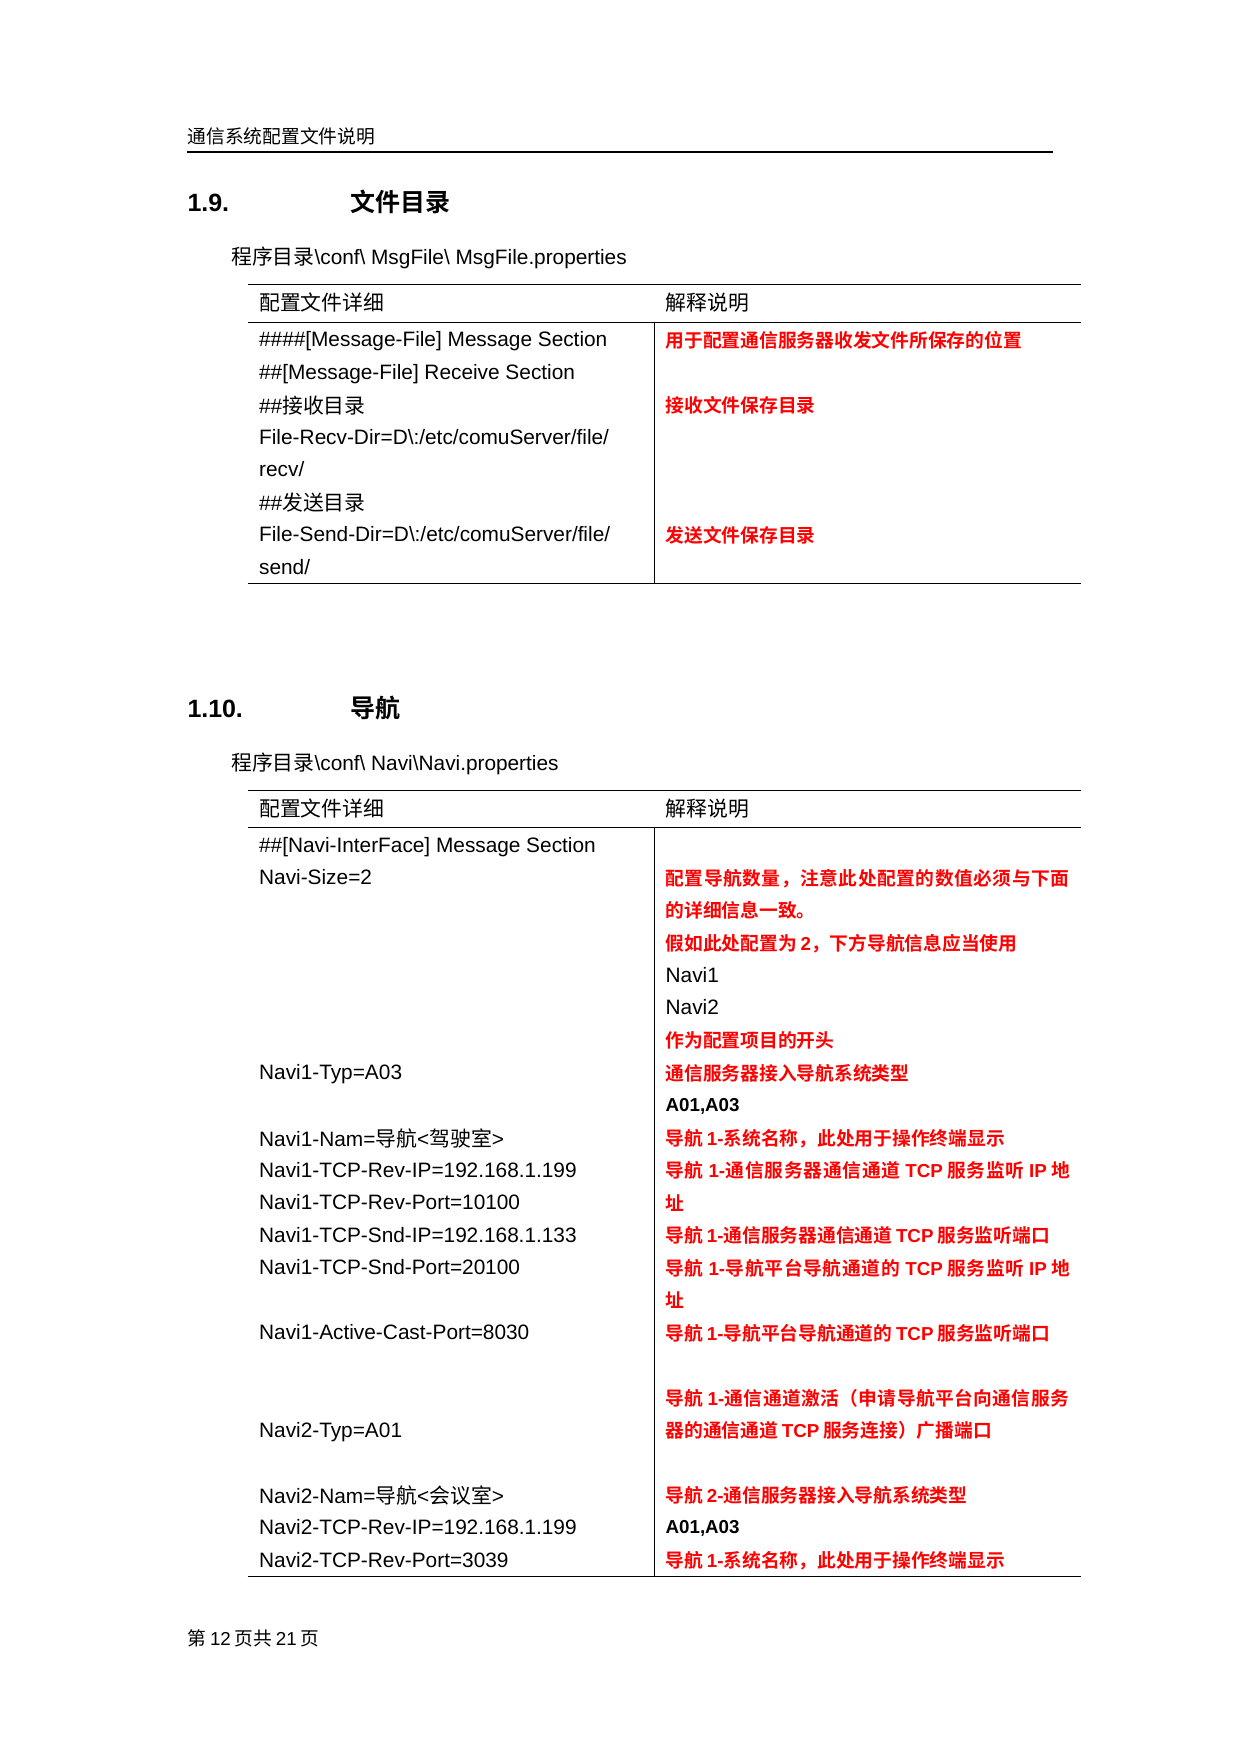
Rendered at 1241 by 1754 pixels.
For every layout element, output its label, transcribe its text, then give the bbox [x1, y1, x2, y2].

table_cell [248, 828, 654, 1576]
table_cell ####[Message-File] Message Section ##[Message-File] Receive Section ##接收目录 File-Recv-Dir=D\:/etc/comuServer/file/recv/ ##发送目录 File-Send-Dir=D\:/etc/comuServer/file/send/ [248, 323, 654, 583]
table_header 解释说明 [654, 791, 1081, 827]
table_header 解释说明 [654, 285, 1081, 322]
text 程序目录\conf\ MsgFile\ MsgFile.properties [187, 239, 1053, 272]
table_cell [655, 828, 1081, 1576]
table_header 配置文件详细 [248, 791, 654, 827]
table_header 配置文件详细 [248, 285, 654, 322]
table_cell 用于配置通信服务器收发文件所保存的位置 接收文件保存目录 发送文件保存目录 [655, 323, 1081, 583]
subtitle 文件目录 [187, 168, 1053, 233]
text 程序目录\conf\ Navi\Navi.properties [187, 745, 1053, 777]
subtitle 导航 [187, 674, 1053, 739]
